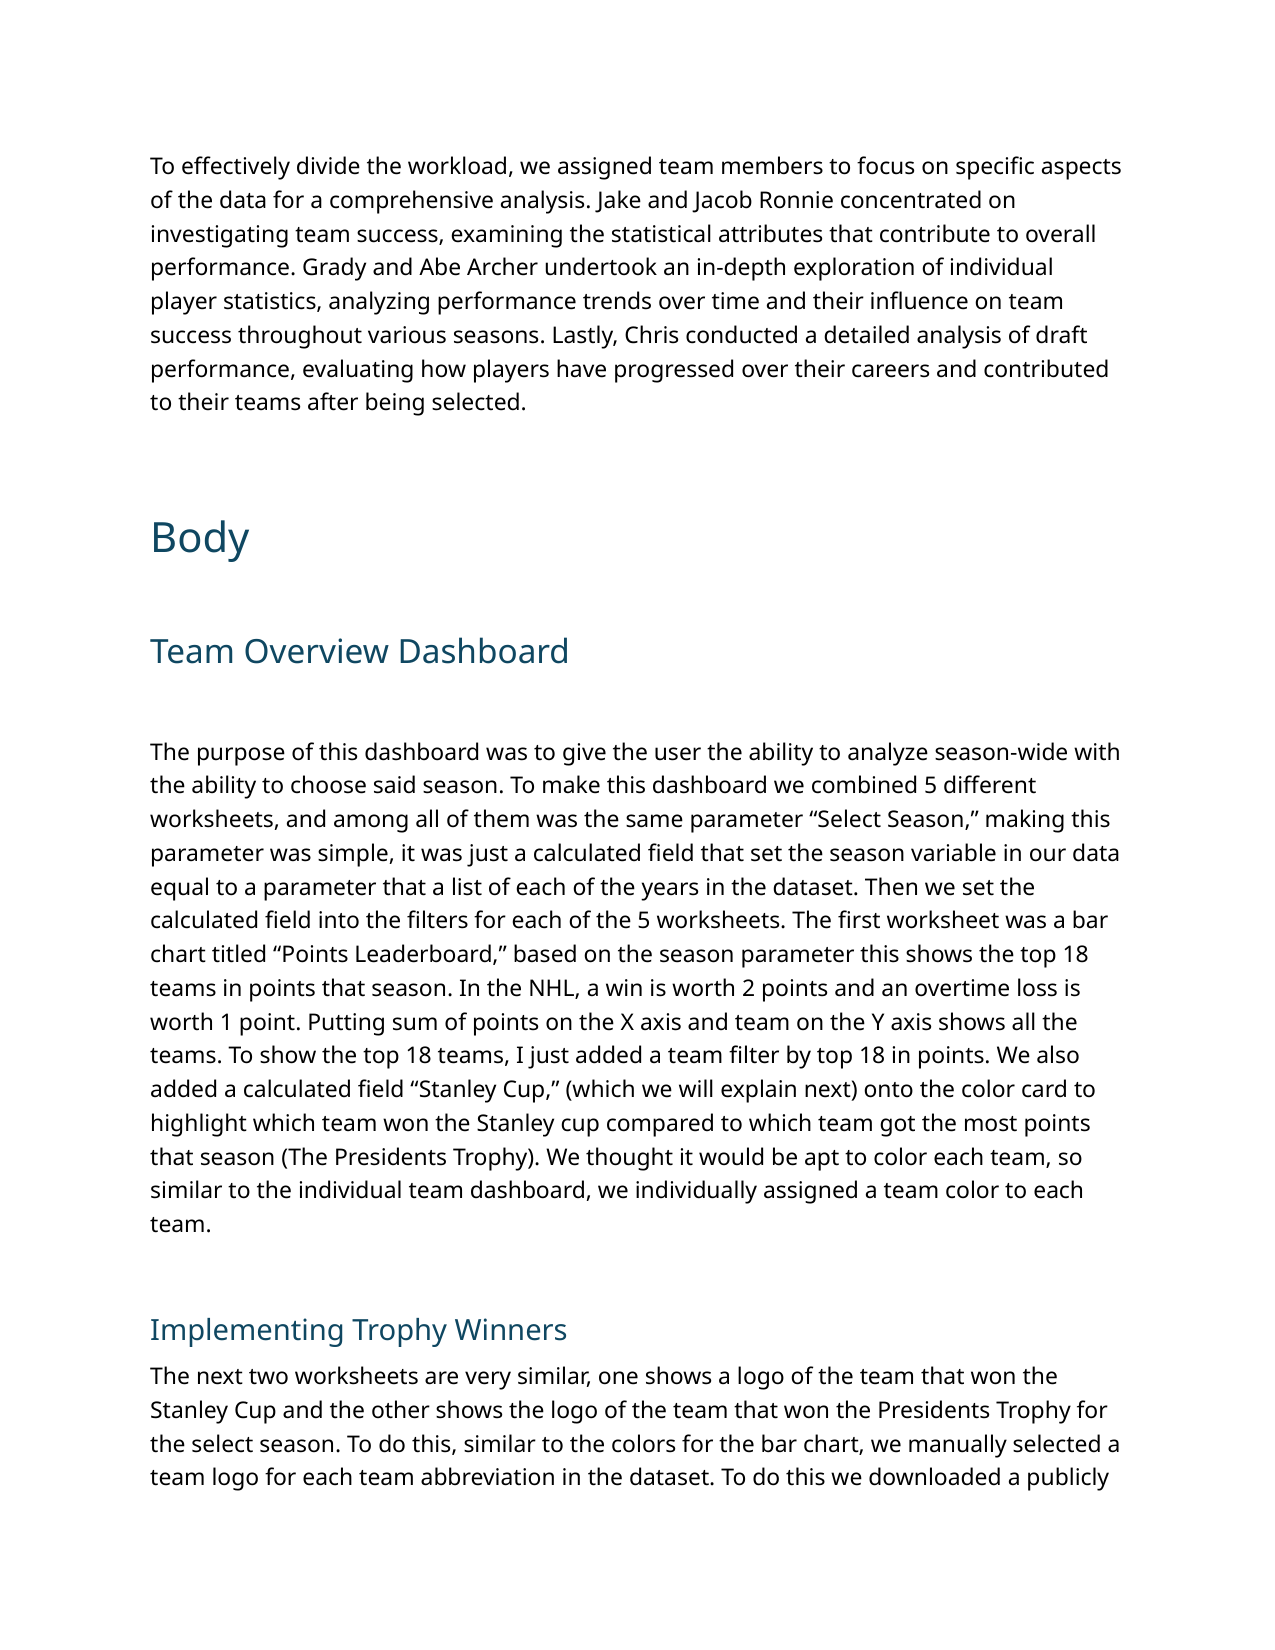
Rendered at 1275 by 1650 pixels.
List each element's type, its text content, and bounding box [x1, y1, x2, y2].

subtitle Team Overview Dashboard [150, 628, 1125, 673]
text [150, 1360, 1125, 1493]
subtitle Body [150, 508, 1125, 565]
text To effectively divide the workload, we assigned team members to focus on specific aspects of the data for a comprehensive analysis. Jake and Jacob Ronnie concentrated on investigating team success, examining the statistical attributes that contribute to overall performance. Grady and Abe Archer undertook an in-depth exploration of individual player statistics, analyzing performance trends over time and their influence on team success throughout various seasons. Lastly, Chris conducted a detailed analysis of draft performance, evaluating how players have progressed over their careers and contributed to their teams after being selected. [150, 150, 1125, 417]
subtitle Implementing Trophy Winners [150, 1309, 1125, 1349]
text The purpose of this dashboard was to give the user the ability to analyze season-wide with the ability to choose said season. To make this dashboard we combined 5 different worksheets, and among all of them was the same parameter “Select Season,” making this parameter was simple, it was just a calculated field that set the season variable in our data equal to a parameter that a list of each of the years in the dataset. Then we set the calculated field into the filters for each of the 5 worksheets. The first worksheet was a bar chart titled “Points Leaderboard,” based on the season parameter this shows the top 18 teams in points that season. In the NHL, a win is worth 2 points and an overtime loss is worth 1 point. Putting sum of points on the X axis and team on the Y axis shows all the teams. To show the top 18 teams, I just added a team filter by top 18 in points. We also added a calculated field “Stanley Cup,” (which we will explain next) onto the color card to highlight which team won the Stanley cup compared to which team got the most points that season (The Presidents Trophy). We thought it would be apt to color each team, so similar to the individual team dashboard, we individually assigned a team color to each team. [150, 736, 1125, 1239]
